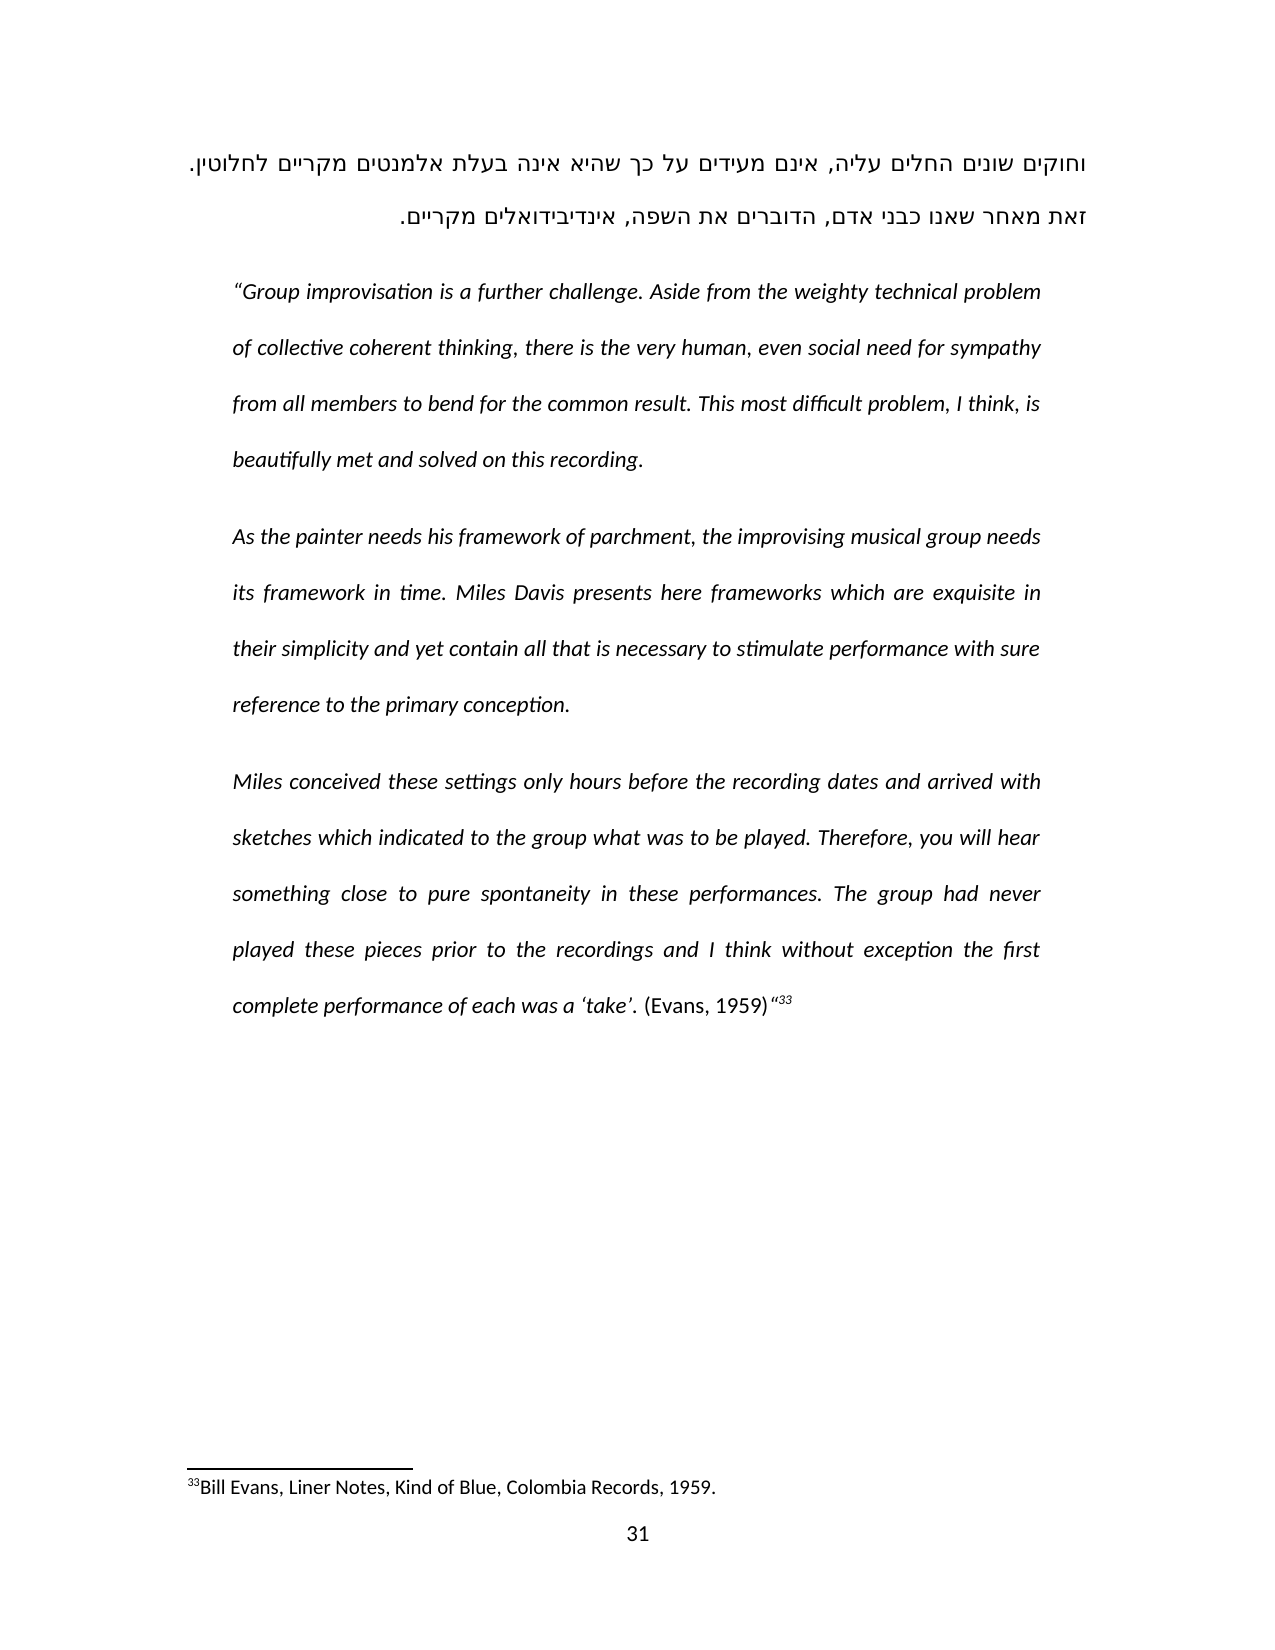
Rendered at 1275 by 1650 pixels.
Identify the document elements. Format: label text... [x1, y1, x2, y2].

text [187, 150, 1087, 230]
text Miles conceived these settings only hours before the recording dates and arrived with sketches which indicated to the group what was to be played. Therefore, you will hear something close to pure spontaneity in these performances. The group had never played these pieces prior to the recordings and I think without exception the first complete performance of each was a ‘take’. “ [232, 767, 1042, 1020]
text “Group improvisation is a further challenge. Aside from the weighty technical problem of collective coherent thinking, there is the very human, even social need for sympathy from all members to bend for the common result. This most difficult problem, I think, is beautifully met and solved on this recording. [232, 277, 1042, 474]
text As the painter needs his framework of parchment, the improvising musical group needs its framework in time. Miles Davis presents here frameworks which are exquisite in their simplicity and yet contain all that is necessary to stimulate performance with sure reference to the primary conception. [232, 522, 1042, 719]
